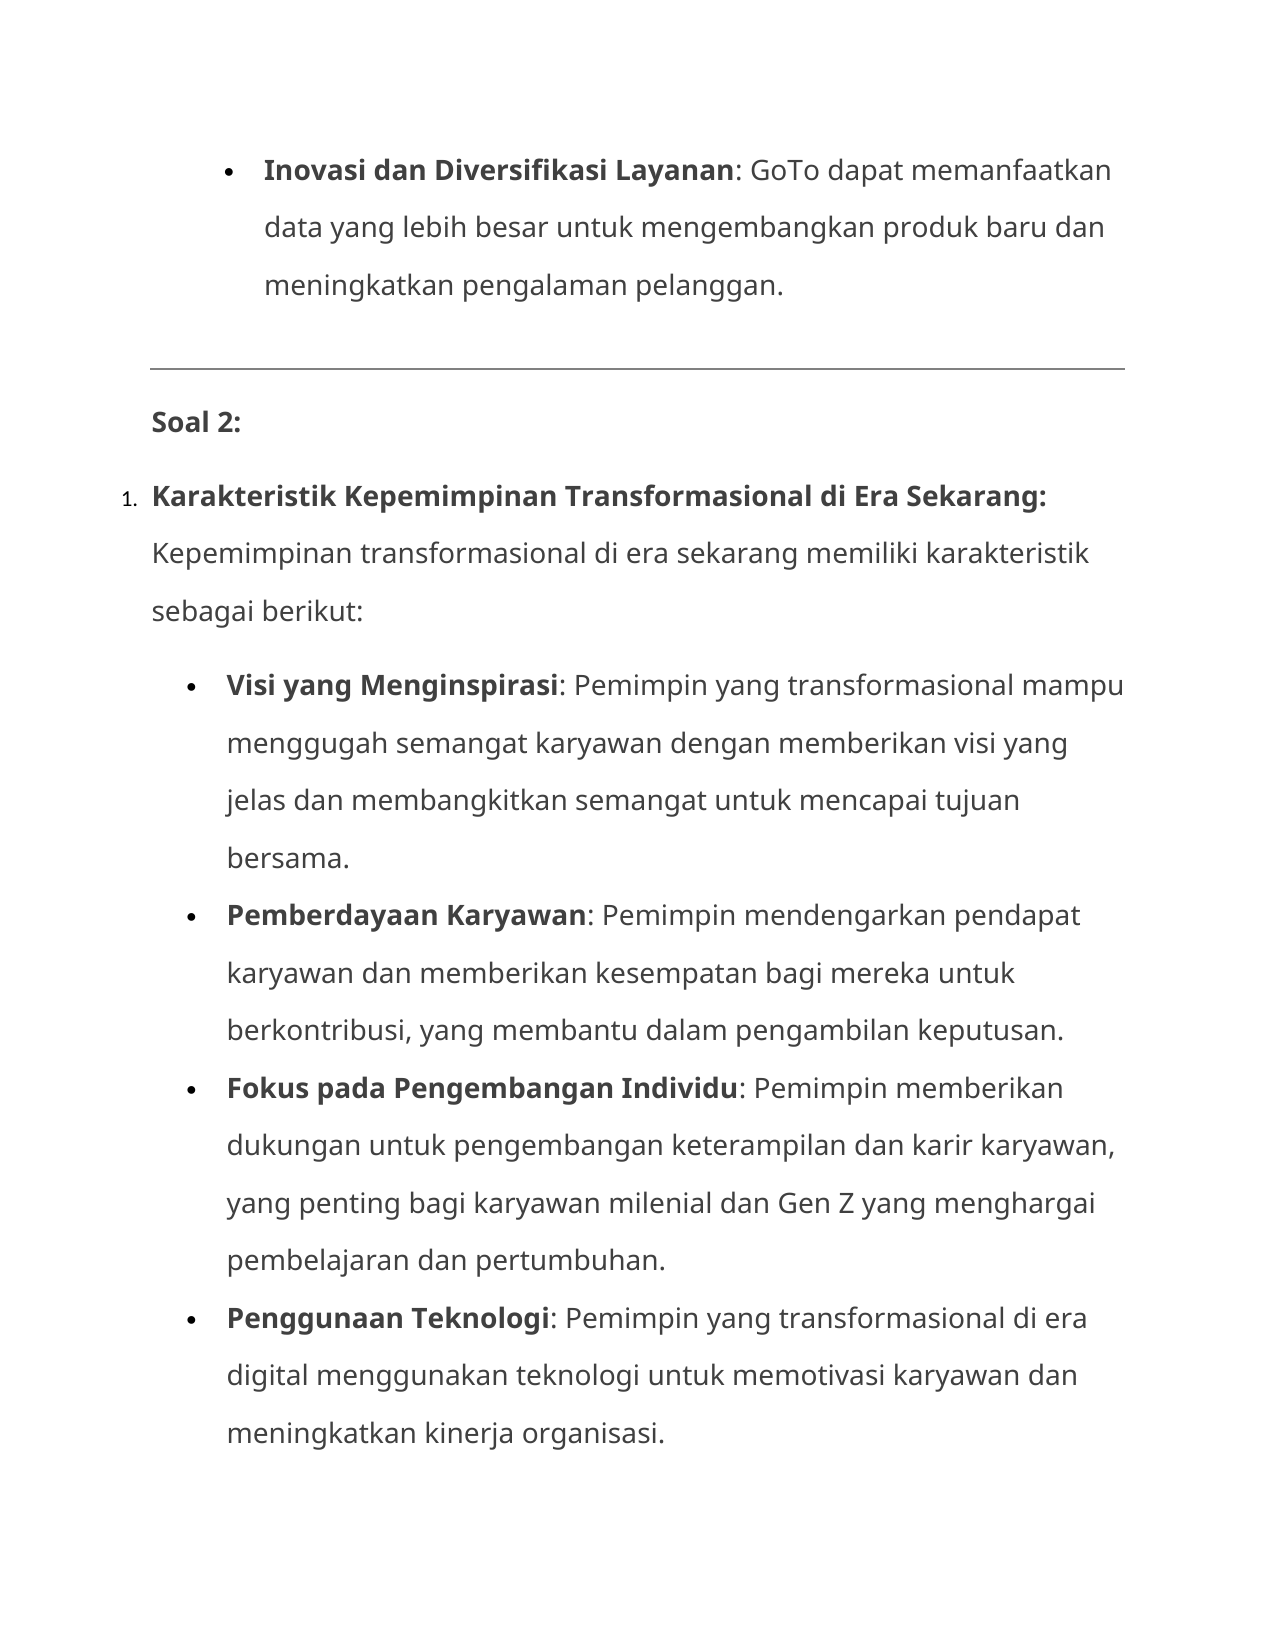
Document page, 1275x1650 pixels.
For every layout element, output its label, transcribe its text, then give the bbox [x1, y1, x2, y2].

list Fokus pada Pengembangan Individu: Pemimpin memberikan dukungan untuk pengembangan keterampilan dan karir karyawan, yang penting bagi karyawan milenial dan Gen Z yang menghargai pembelajaran dan pertumbuhan. [187, 1068, 1125, 1279]
list Pemberdayaan Karyawan: Pemimpin mendengarkan pendapat karyawan dan memberikan kesempatan bagi mereka untuk berkontribusi, yang membantu dalam pengambilan keputusan. [187, 896, 1125, 1049]
list Penggunaan Teknologi: Pemimpin yang transformasional di era digital menggunakan teknologi untuk memotivasi karyawan dan meningkatkan kinerja organisasi. [187, 1298, 1125, 1451]
list Inovasi dan Diversifikasi Layanan: GoTo dapat memanfaatkan data yang lebih besar untuk mengembangkan produk baru dan meningkatkan pengalaman pelanggan. [225, 150, 1125, 303]
list Karakteristik Kepemimpinan Transformasional di Era Sekarang: Kepemimpinan transformasional di era sekarang memiliki karakteristik sebagai berikut: [121, 476, 1125, 630]
list Visi yang Menginspirasi: Pemimpin yang transformasional mampu menggugah semangat karyawan dengan memberikan visi yang jelas dan membangkitkan semangat untuk mencapai tujuan bersama. [187, 666, 1125, 876]
text Soal 2: [150, 402, 1125, 441]
